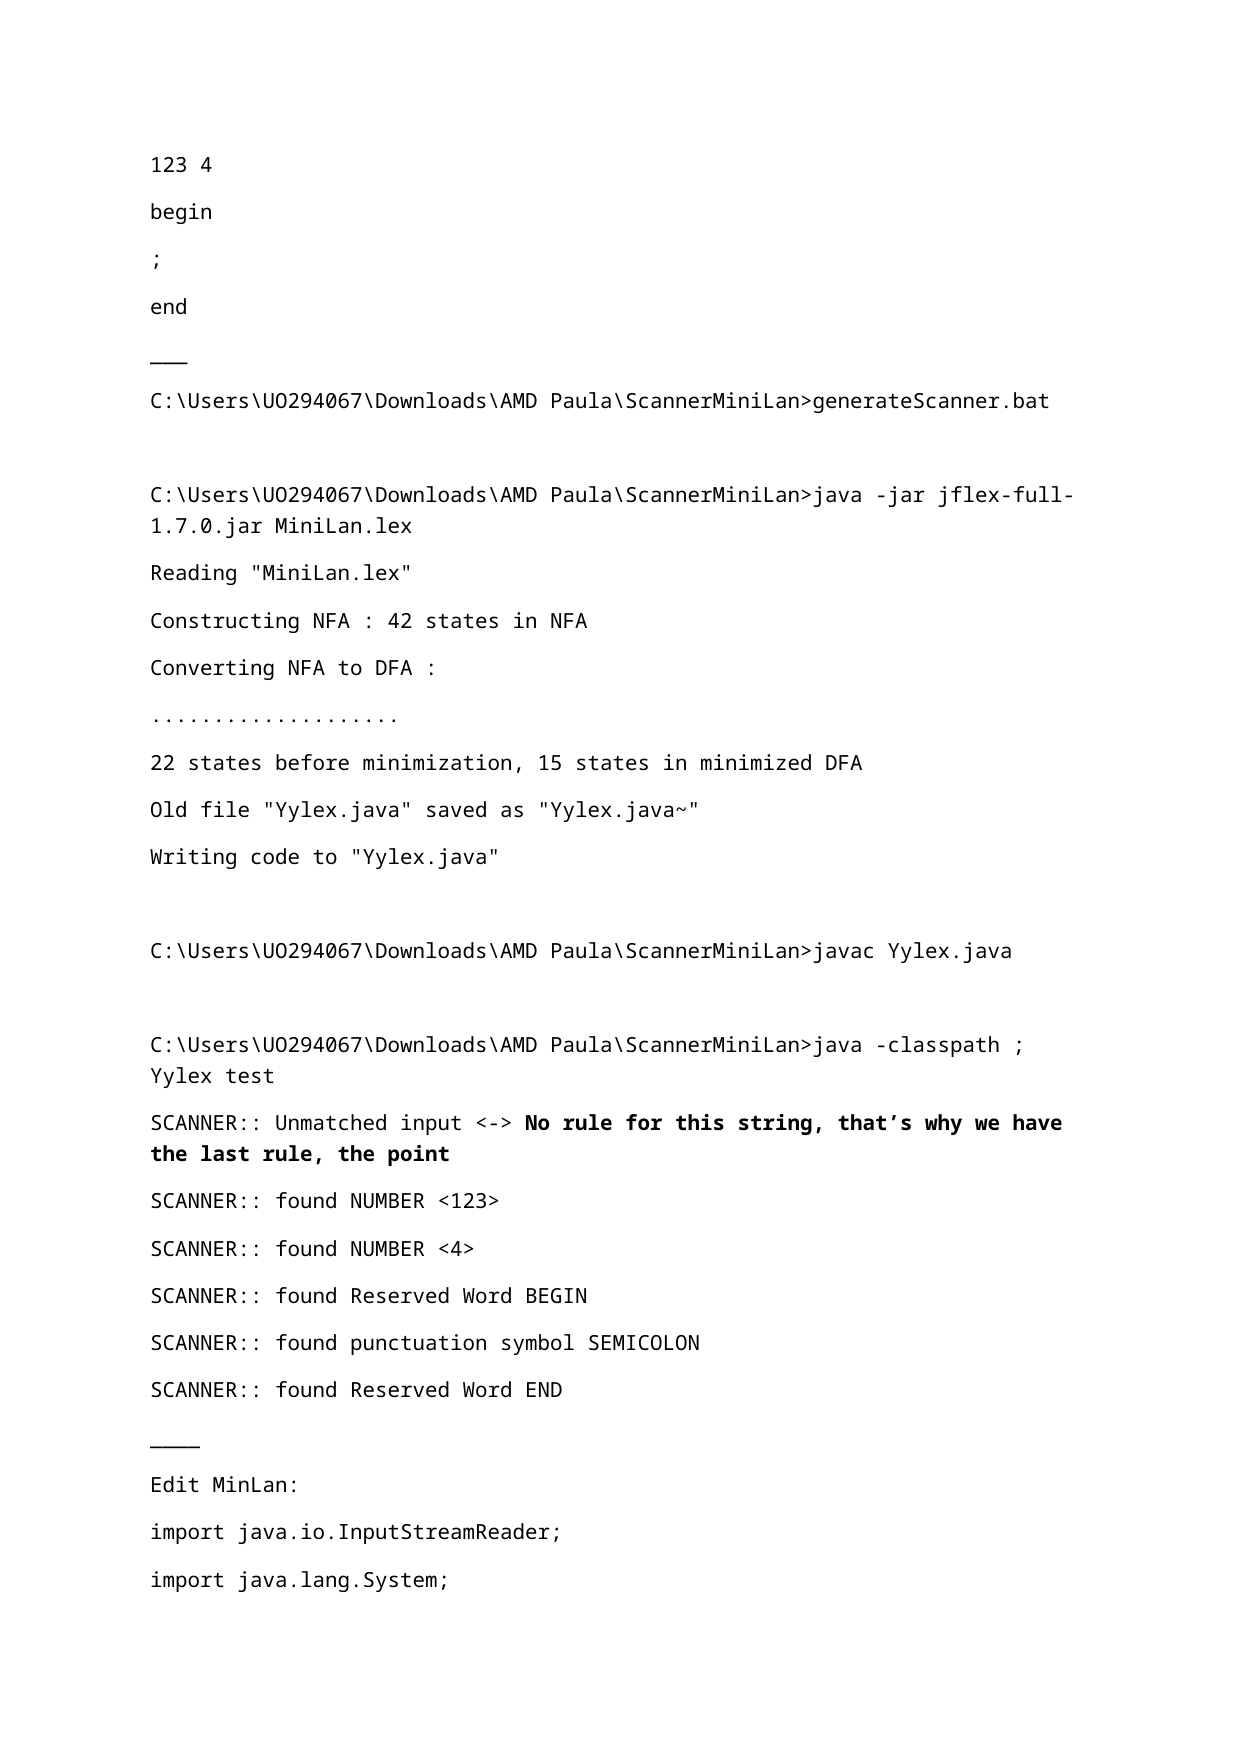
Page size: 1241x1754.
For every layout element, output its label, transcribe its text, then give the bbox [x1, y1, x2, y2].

text C:\Users\UO294067\Downloads\AMD Paula\ScannerMiniLan>java -classpath ; Yylex test [150, 1031, 1090, 1090]
text SCANNER:: Unmatched input <-> No rule for this string, that’s why we have the last rule, the point [150, 1108, 1090, 1168]
text SCANNER:: found Reserved Word END [150, 1376, 1090, 1404]
text Edit MinLan: [150, 1470, 1090, 1499]
text import java.lang.System; [150, 1565, 1090, 1593]
text SCANNER:: found Reserved Word BEGIN [150, 1281, 1090, 1309]
text C:\Users\UO294067\Downloads\AMD Paula\ScannerMiniLan>javac Yylex.java [150, 936, 1090, 965]
text SCANNER:: found NUMBER <4> [150, 1234, 1090, 1262]
text ; [150, 244, 1090, 273]
text begin [150, 197, 1090, 226]
text Reading "MiniLan.lex" [150, 558, 1090, 587]
text Writing code to "Yylex.java" [150, 842, 1090, 871]
text Constructing NFA : 42 states in NFA [150, 606, 1090, 634]
text import java.io.InputStreamReader; [150, 1517, 1090, 1546]
text Converting NFA to DFA : [150, 653, 1090, 682]
text C:\Users\UO294067\Downloads\AMD Paula\ScannerMiniLan>java -jar jflex-full-1.7.0.jar MiniLan.lex [150, 481, 1090, 540]
text 22 states before minimization, 15 states in minimized DFA [150, 748, 1090, 776]
text .................... [150, 700, 1090, 729]
text ___ [150, 339, 1090, 368]
text 123 4 [150, 150, 1090, 178]
text SCANNER:: found NUMBER <123> [150, 1186, 1090, 1215]
text Old file "Yylex.java" saved as "Yylex.java~" [150, 795, 1090, 823]
text ____ [150, 1423, 1090, 1451]
text end [150, 292, 1090, 320]
text SCANNER:: found punctuation symbol SEMICOLON [150, 1328, 1090, 1357]
text C:\Users\UO294067\Downloads\AMD Paula\ScannerMiniLan>generateScanner.bat [150, 386, 1090, 415]
